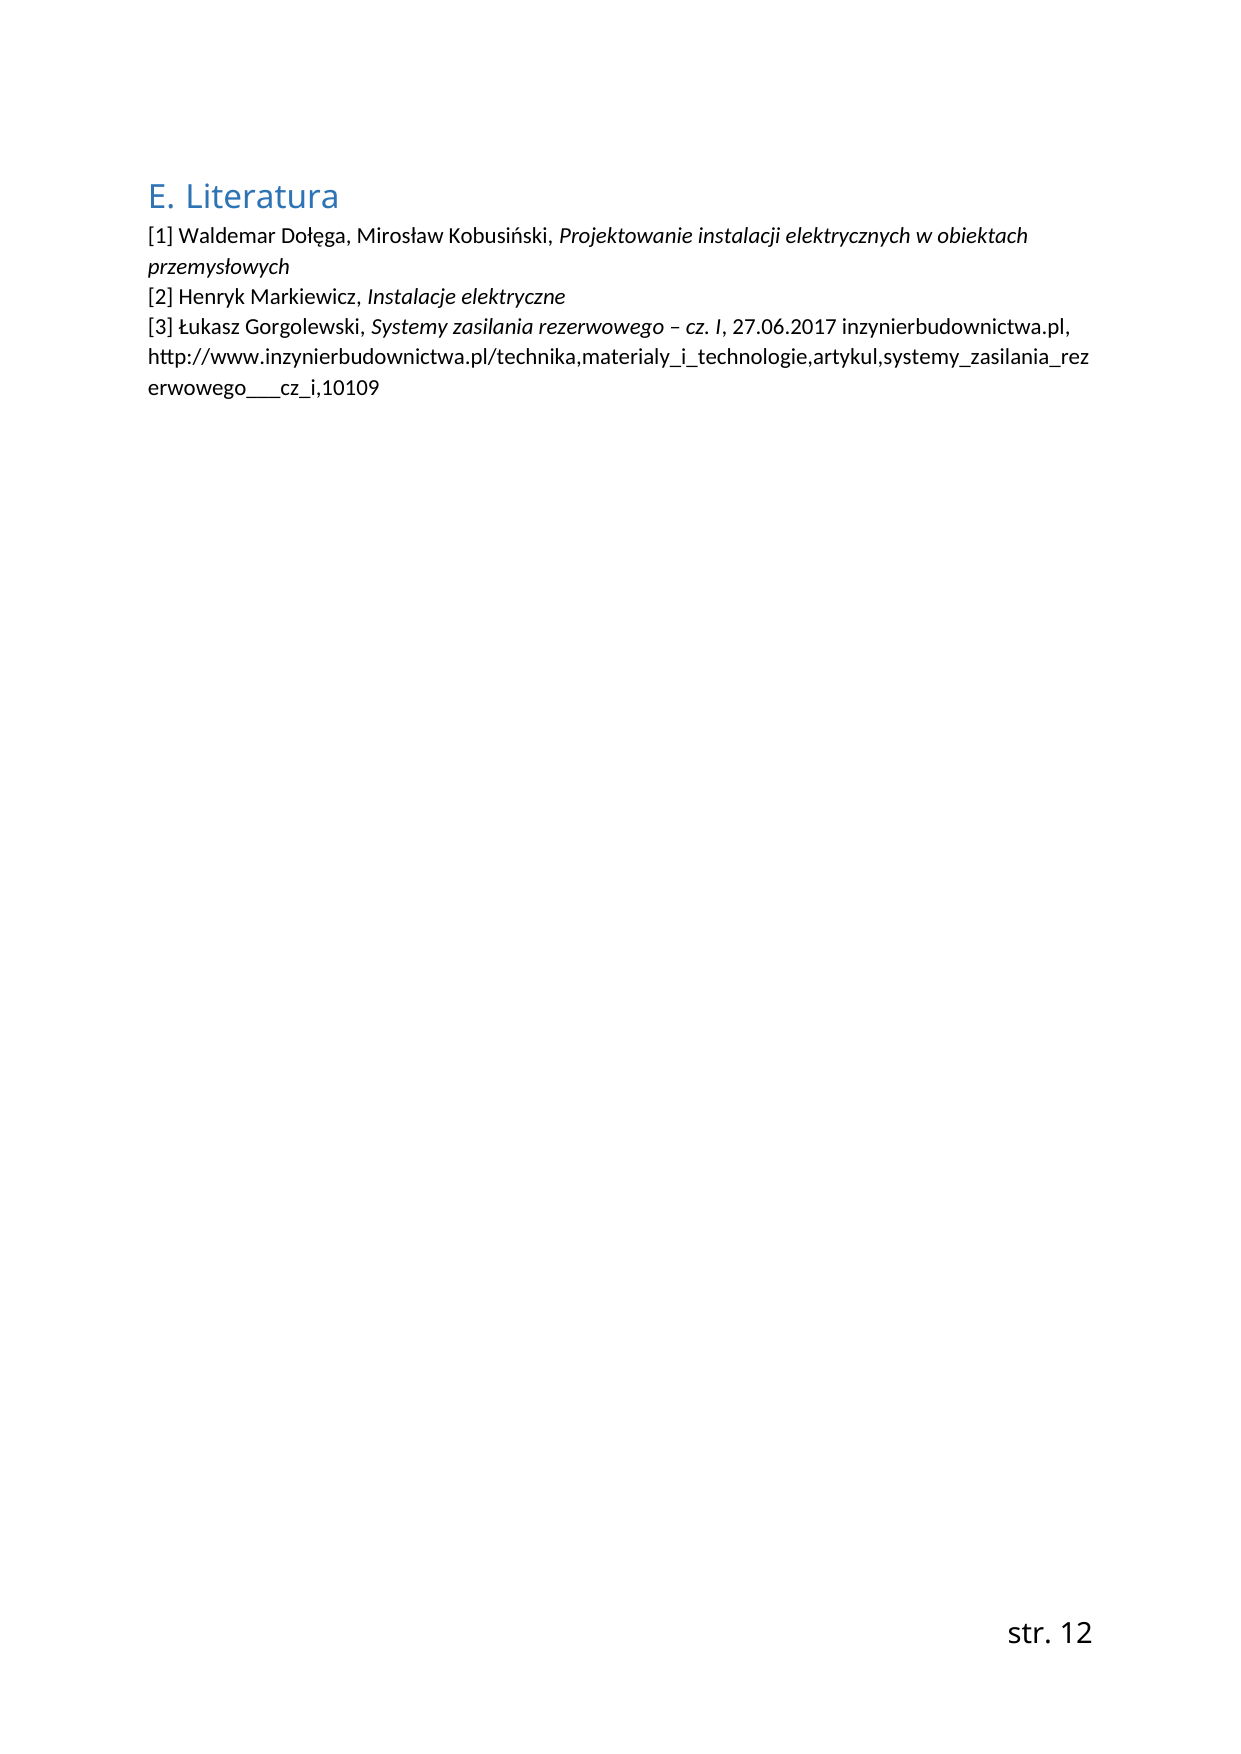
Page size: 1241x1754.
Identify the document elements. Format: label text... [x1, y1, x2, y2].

list [1] Waldemar Dołęga, Mirosław Kobusiński, Projektowanie instalacji elektrycznych w obiektach przemysłowych [148, 222, 1093, 280]
list [2] Henryk Markiewicz, Instalacje elektryczne [148, 282, 1093, 310]
subtitle Literatura [148, 173, 1093, 218]
list [3] Łukasz Gorgolewski, Systemy zasilania rezerwowego – cz. I, 27.06.2017 inzynierbudownictwa.pl, http://www.inzynierbudownictwa.pl/technika,materialy_i_technologie,artykul,systemy_zasilania_rezerwowego___cz_i,10109 [148, 312, 1093, 401]
